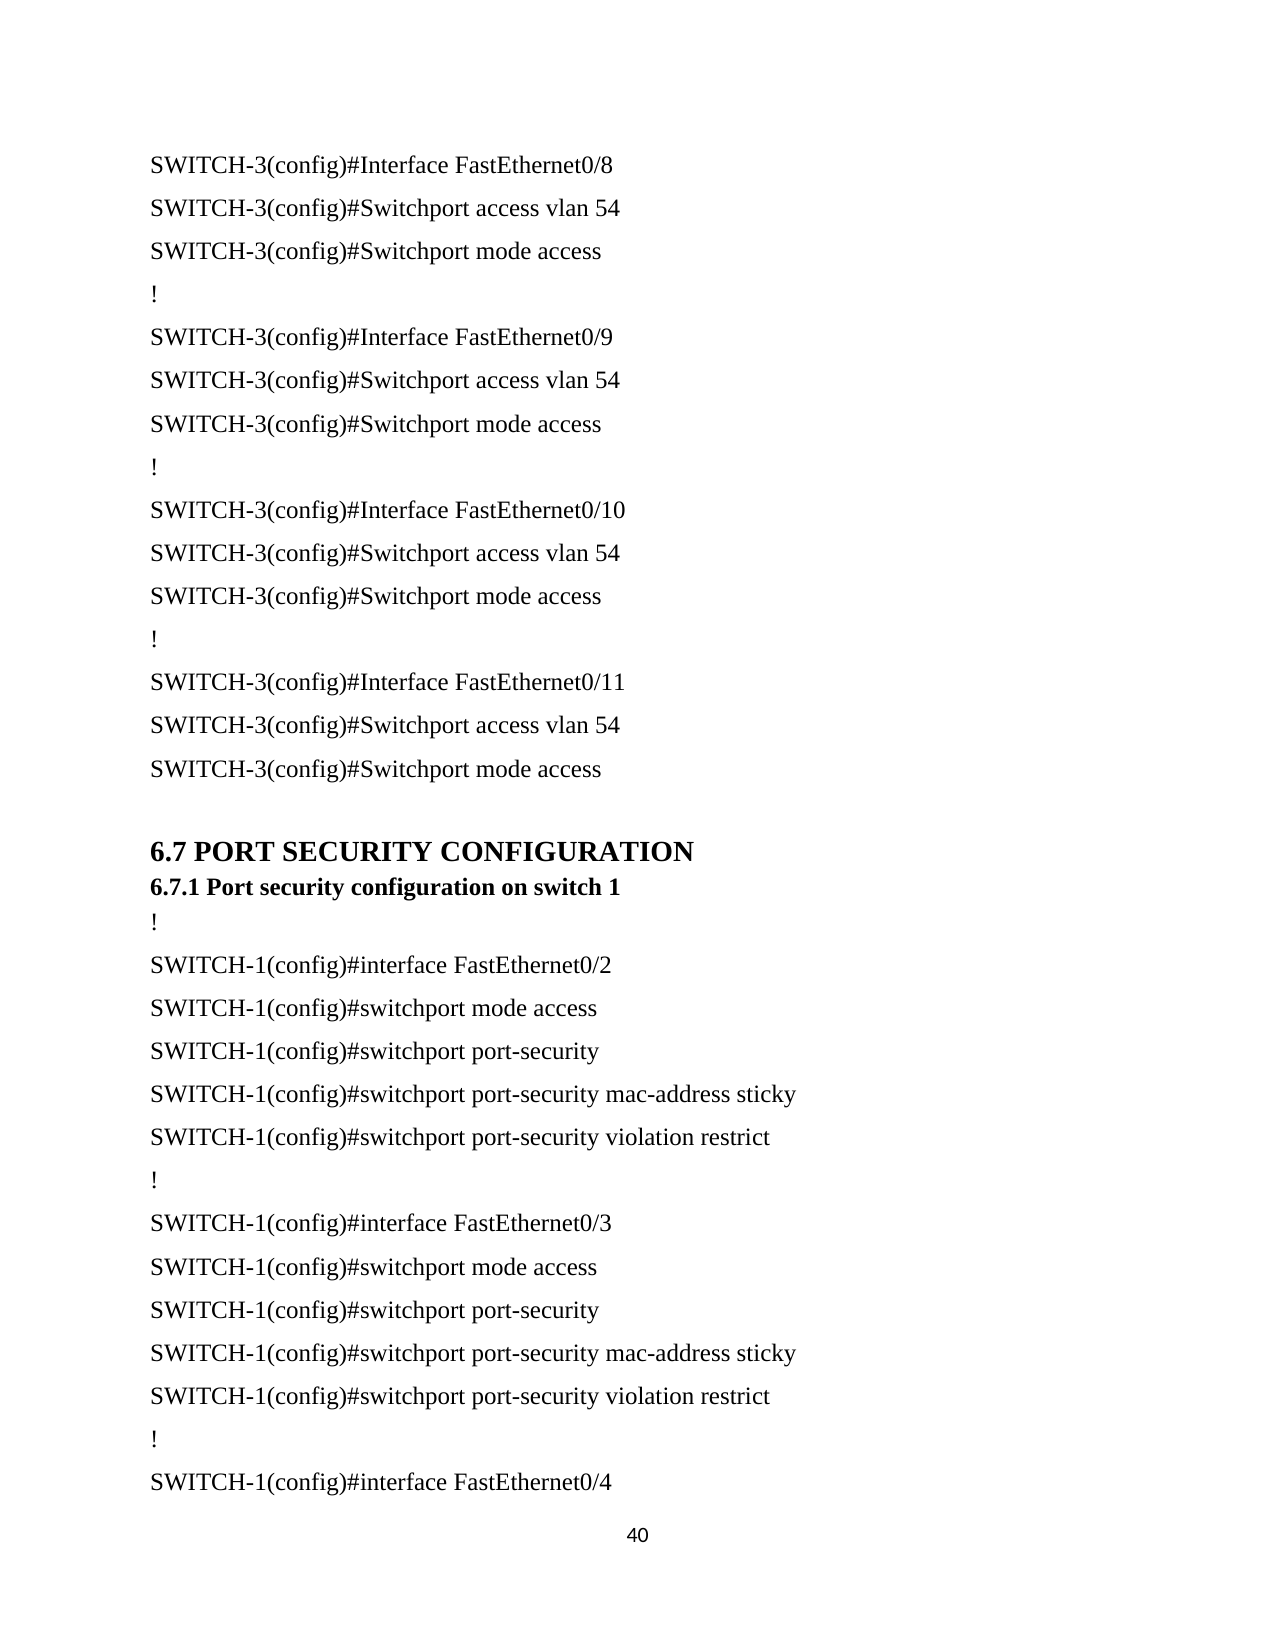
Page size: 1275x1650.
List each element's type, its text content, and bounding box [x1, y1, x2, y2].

text SWITCH-1(config)#interface FastEthernet0/3 [150, 1208, 1125, 1237]
subtitle 6.7.1 Port security configuration on switch 1 [150, 872, 1125, 901]
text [150, 193, 1125, 222]
text SWITCH-3(config)#Switchport mode access [150, 236, 1125, 265]
text SWITCH-3(config)#Interface FastEthernet0/9 [150, 322, 1125, 351]
text SWITCH-1(config)#switchport port-security [150, 1295, 1125, 1323]
text SWITCH-1(config)#switchport port-security mac-address sticky [150, 1079, 1125, 1108]
text ! [150, 1165, 1125, 1194]
text SWITCH-3(config)#Switchport mode access [150, 581, 1125, 610]
text SWITCH-1(config)#switchport port-security violation restrict [150, 1122, 1125, 1151]
text ! [150, 279, 1125, 308]
text SWITCH-1(config)#interface FastEthernet0/4 [150, 1467, 1125, 1496]
text ! [150, 1424, 1125, 1453]
text SWITCH-3(config)#Switchport mode access [150, 754, 1125, 782]
text SWITCH-3(config)#Interface FastEthernet0/11 [150, 667, 1125, 696]
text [150, 1381, 1125, 1410]
text SWITCH-3(config)#Switchport access vlan 54 [150, 366, 1125, 394]
text SWITCH-3(config)#Switchport access vlan 54 [150, 538, 1125, 567]
text SWITCH-3(config)#Switchport mode access [150, 409, 1125, 437]
subtitle 6.7 PORT SECURITY CONFIGURATION [150, 834, 1125, 868]
text SWITCH-3(config)#Interface FastEthernet0/10 [150, 495, 1125, 524]
text SWITCH-3(config)#Interface FastEthernet0/8 [150, 150, 1125, 179]
text ! [150, 452, 1125, 481]
text ! [150, 907, 1125, 935]
text SWITCH-1(config)#interface FastEthernet0/2 [150, 950, 1125, 978]
text SWITCH-1(config)#switchport mode access [150, 1252, 1125, 1280]
text ! [150, 624, 1125, 653]
text SWITCH-3(config)#Switchport access vlan 54 [150, 711, 1125, 739]
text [150, 1338, 1125, 1367]
text SWITCH-1(config)#switchport port-security [150, 1036, 1125, 1065]
text SWITCH-1(config)#switchport mode access [150, 993, 1125, 1022]
